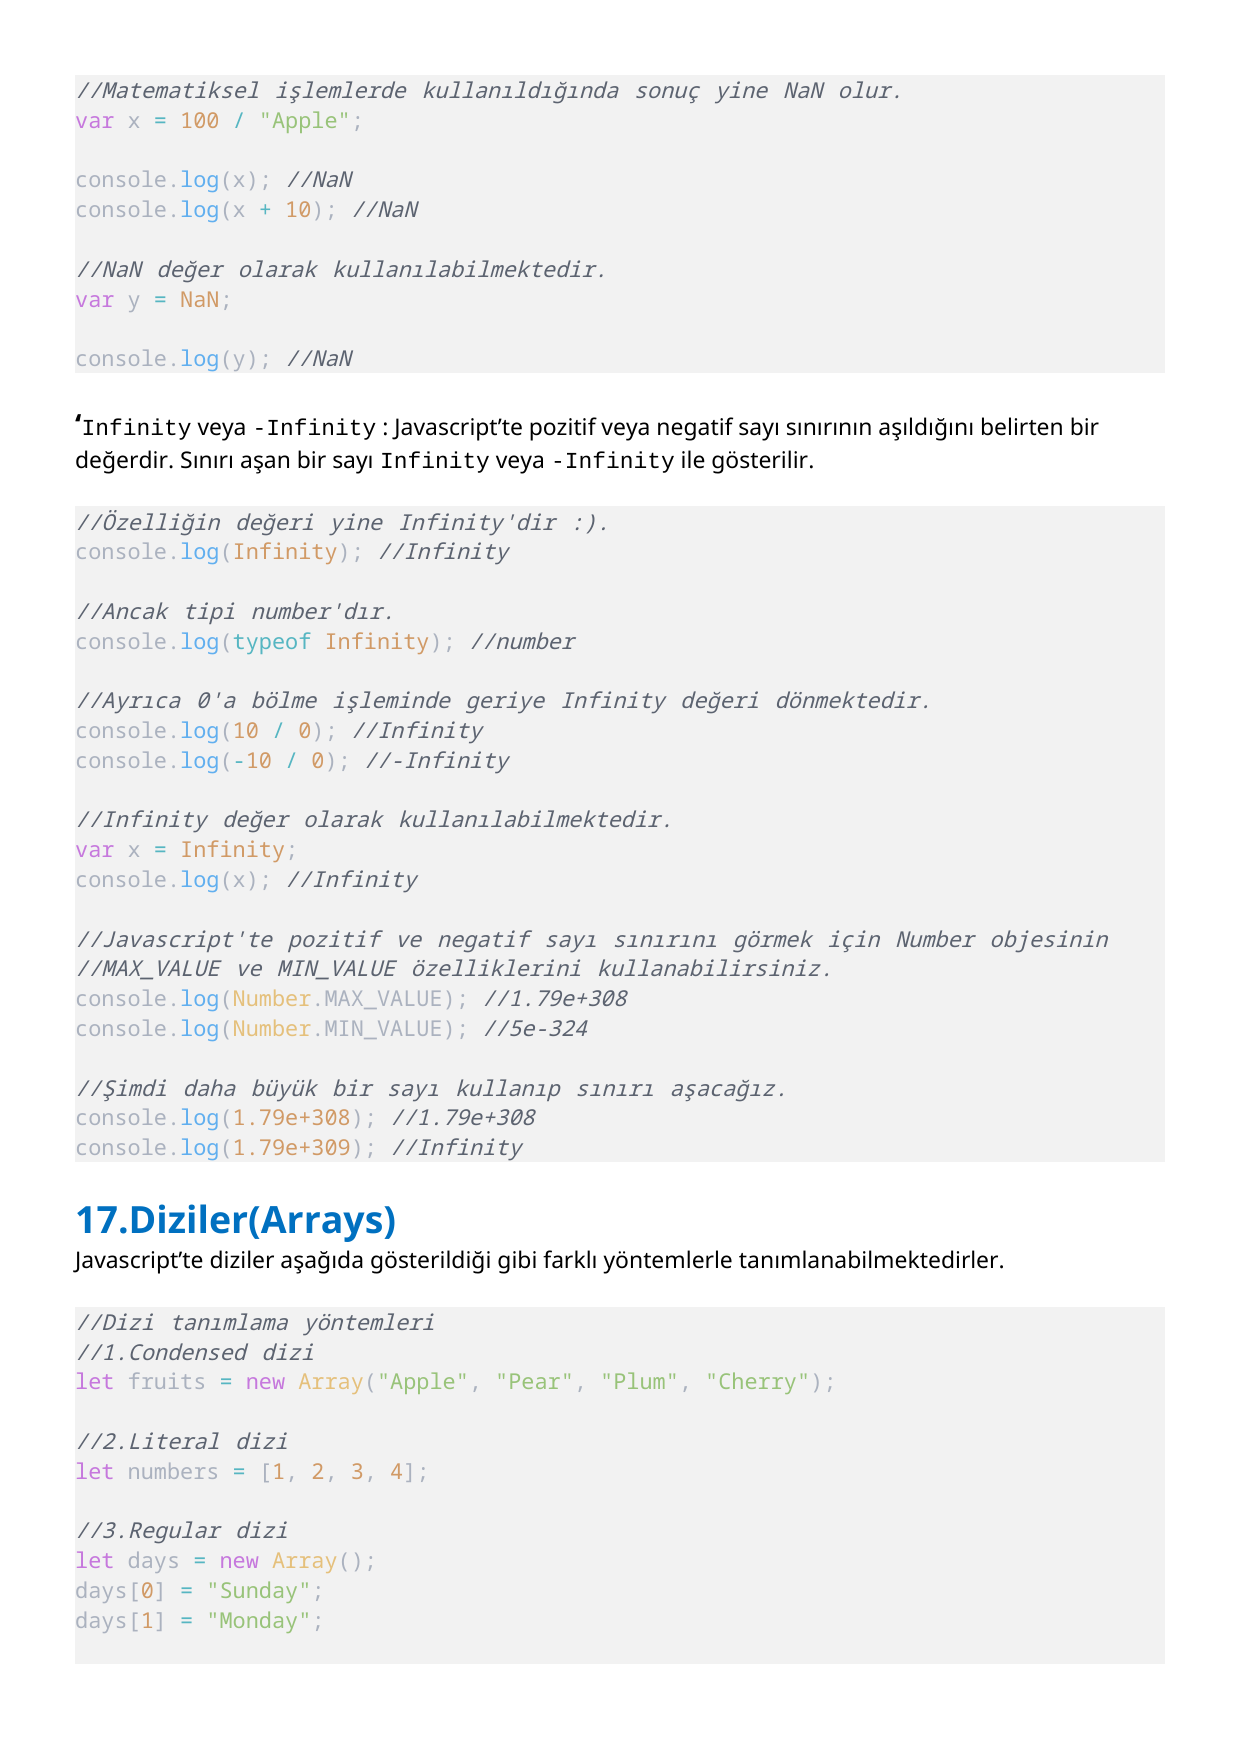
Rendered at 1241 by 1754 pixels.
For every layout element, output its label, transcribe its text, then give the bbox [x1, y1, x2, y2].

text //Infinity değer olarak kullanılabilmektedir. [75, 804, 1165, 834]
text console.log(x); //NaN [75, 164, 1165, 194]
text //2.Literal dizi [75, 1426, 1165, 1456]
text days[1] = "Monday"; [75, 1604, 1165, 1634]
text let fruits = new Array("Apple", "Pear", "Plum", "Cherry"); [75, 1366, 1165, 1396]
text console.log(Infinity); //Infinity [75, 536, 1165, 566]
text console.log(1.79e+309); //Infinity [75, 1132, 1165, 1162]
text //Javascript'te pozitif ve negatif sayı sınırını görmek için Number objesinin [75, 923, 1165, 953]
text //3.Regular dizi [75, 1515, 1165, 1545]
text let days = new Array(); [75, 1545, 1165, 1575]
text var x = 100 / "Apple"; [75, 105, 1165, 134]
text ‘Infinity veya -Infinity : Javascript’te pozitif veya negatif sayı sınırının aşıldığını belirten bir değerdir. Sınırı aşan bir sayı Infinity veya -Infinity ile gösterilir. [75, 404, 1165, 475]
text console.log(-10 / 0); //-Infinity [75, 745, 1165, 774]
text //Özelliğin değeri yine Infinity'dir :). [75, 506, 1165, 536]
text console.log(x + 10); //NaN [75, 194, 1165, 224]
text var y = NaN; [75, 283, 1165, 313]
text 17.Diziler(Arrays) [75, 1193, 1165, 1244]
text //Matematiksel işlemlerde kullanıldığında sonuç yine NaN olur. [75, 75, 1165, 105]
text Javascript’te diziler aşağıda gösterildiği gibi farklı yöntemlerle tanımlanabilmektedirler. [75, 1244, 1165, 1275]
text //MAX_VALUE ve MIN_VALUE özelliklerini kullanabilirsiniz. [75, 953, 1165, 983]
text console.log(x); //Infinity [75, 864, 1165, 894]
text //1.Condensed dizi [75, 1336, 1165, 1366]
text //Ancak tipi number'dır. [75, 596, 1165, 626]
text console.log(Number.MIN_VALUE); //5e-324 [75, 1013, 1165, 1043]
text //NaN değer olarak kullanılabilmektedir. [75, 254, 1165, 283]
text //Ayrıca 0'a bölme işleminde geriye Infinity değeri dönmektedir. [75, 685, 1165, 715]
text console.log(y); //NaN [75, 343, 1165, 373]
text days[0] = "Sunday"; [75, 1575, 1165, 1604]
text //Şimdi daha büyük bir sayı kullanıp sınırı aşacağız. [75, 1072, 1165, 1102]
text console.log(typeof Infinity); //number [75, 626, 1165, 655]
text console.log(10 / 0); //Infinity [75, 715, 1165, 745]
text console.log(Number.MAX_VALUE); //1.79e+308 [75, 983, 1165, 1013]
text let numbers = [1, 2, 3, 4]; [75, 1456, 1165, 1485]
text //Dizi tanımlama yöntemleri [75, 1307, 1165, 1336]
text console.log(1.79e+308); //1.79e+308 [75, 1102, 1165, 1132]
text var x = Infinity; [75, 834, 1165, 864]
